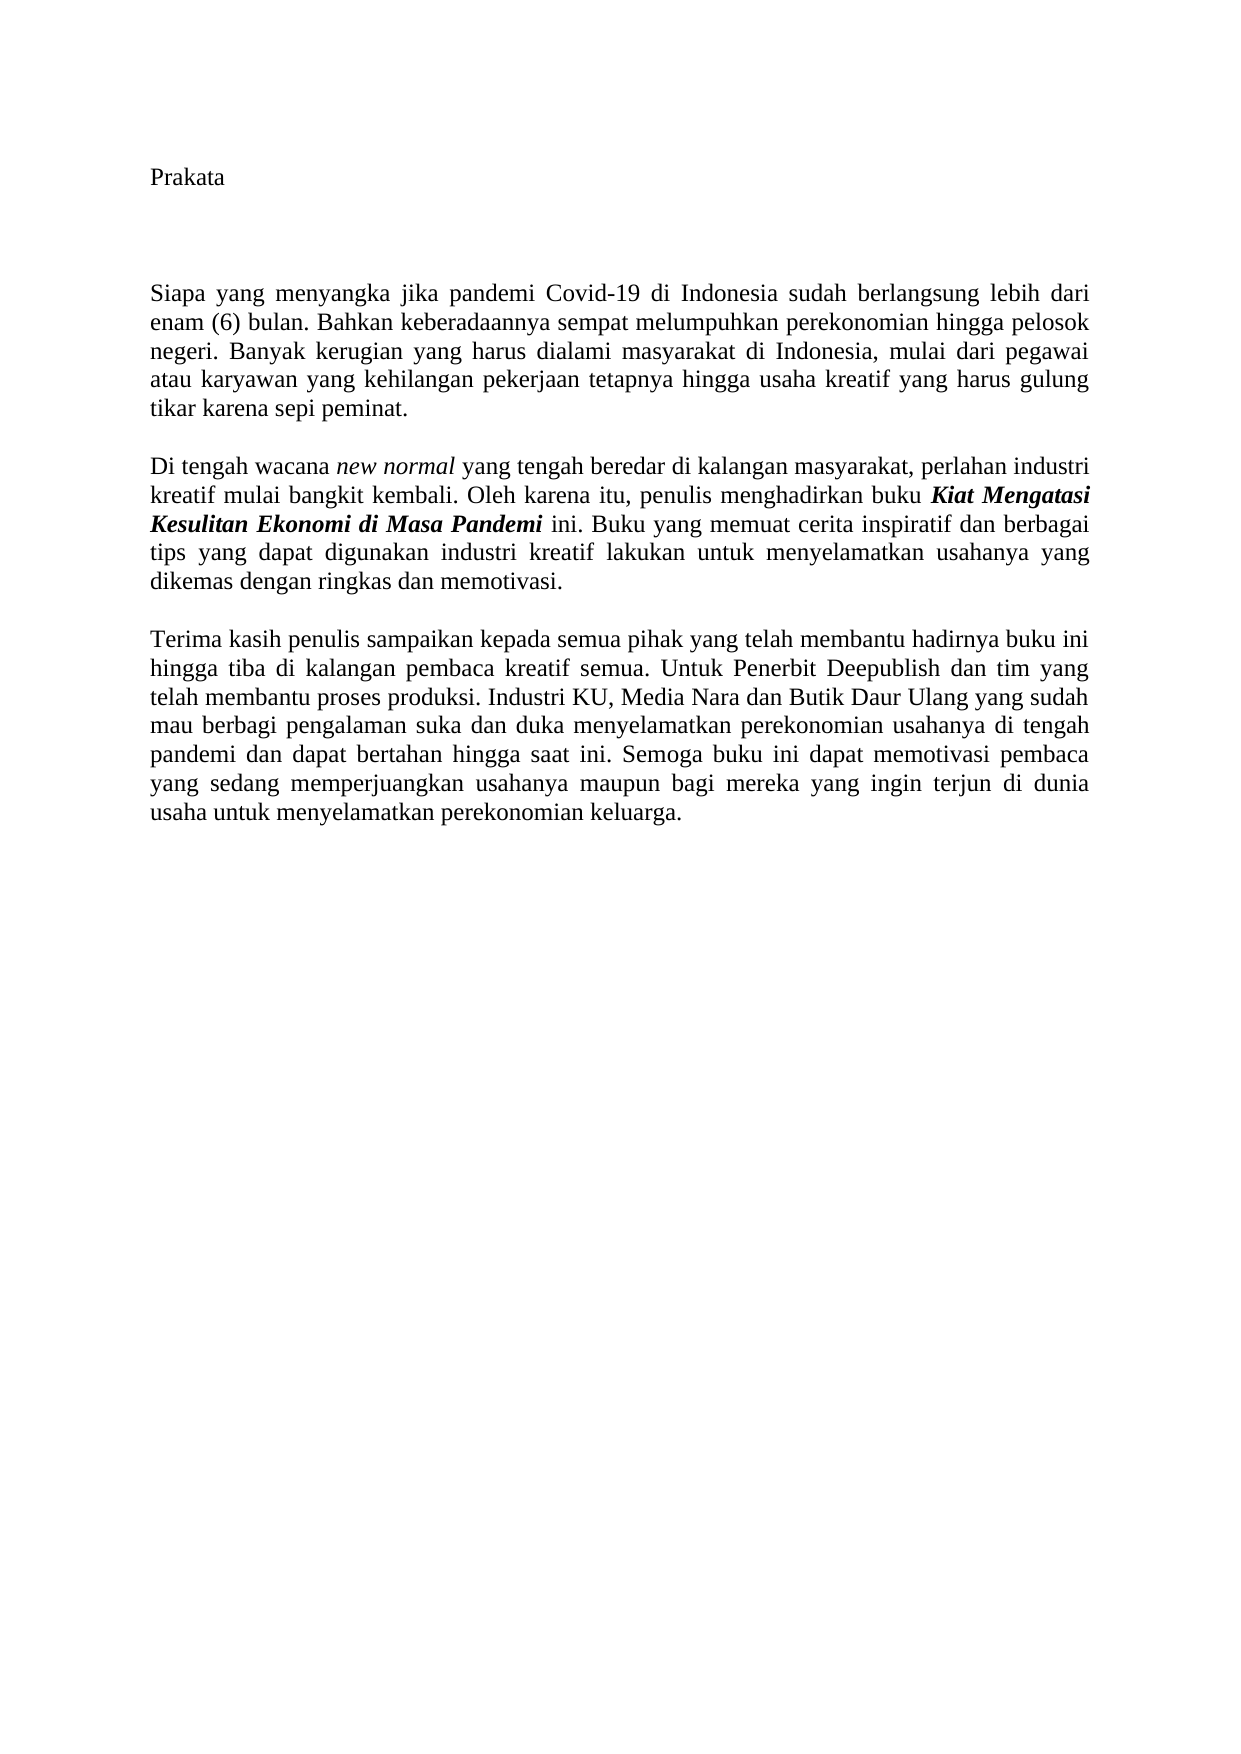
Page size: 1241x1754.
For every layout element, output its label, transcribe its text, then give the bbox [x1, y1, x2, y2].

text Siapa yang menyangka jika pandemi Covid-19 di Indonesia sudah berlangsung lebih dari enam (6) bulan. Bahkan keberadaannya sempat melumpuhkan perekonomian hingga pelosok negeri. Banyak kerugian yang harus dialami masyarakat di Indonesia, mulai dari pegawai atau karyawan yang kehilangan pekerjaan tetapnya hingga usaha kreatif yang harus gulung tikar karena sepi peminat. [150, 278, 1090, 422]
text Di tengah wacana new normal yang tengah beredar di kalangan masyarakat, perlahan industri kreatif mulai bangkit kembali. Oleh karena itu, penulis menghadirkan buku Kiat Mengatasi Kesulitan Ekonomi di Masa Pandemi ini. Buku yang memuat cerita inspiratif dan berbagai tips yang dapat digunakan industri kreatif lakukan untuk menyelamatkan usahanya yang dikemas dengan ringkas dan memotivasi. [150, 451, 1090, 595]
text Terima kasih penulis sampaikan kepada semua pihak yang telah membantu hadirnya buku ini hingga tiba di kalangan pembaca kreatif semua. Untuk Penerbit Deepublish dan tim yang telah membantu proses produksi. Industri KU, Media Nara dan Butik Daur Ulang yang sudah mau berbagi pengalaman suka dan duka menyelamatkan perekonomian usahanya di tengah pandemi dan dapat bertahan hingga saat ini. Semoga buku ini dapat memotivasi pembaca yang sedang memperjuangkan usahanya maupun bagi mereka yang ingin terjun di dunia usaha untuk menyelamatkan perekonomian keluarga. [150, 624, 1090, 825]
text Prakata [150, 162, 1090, 191]
